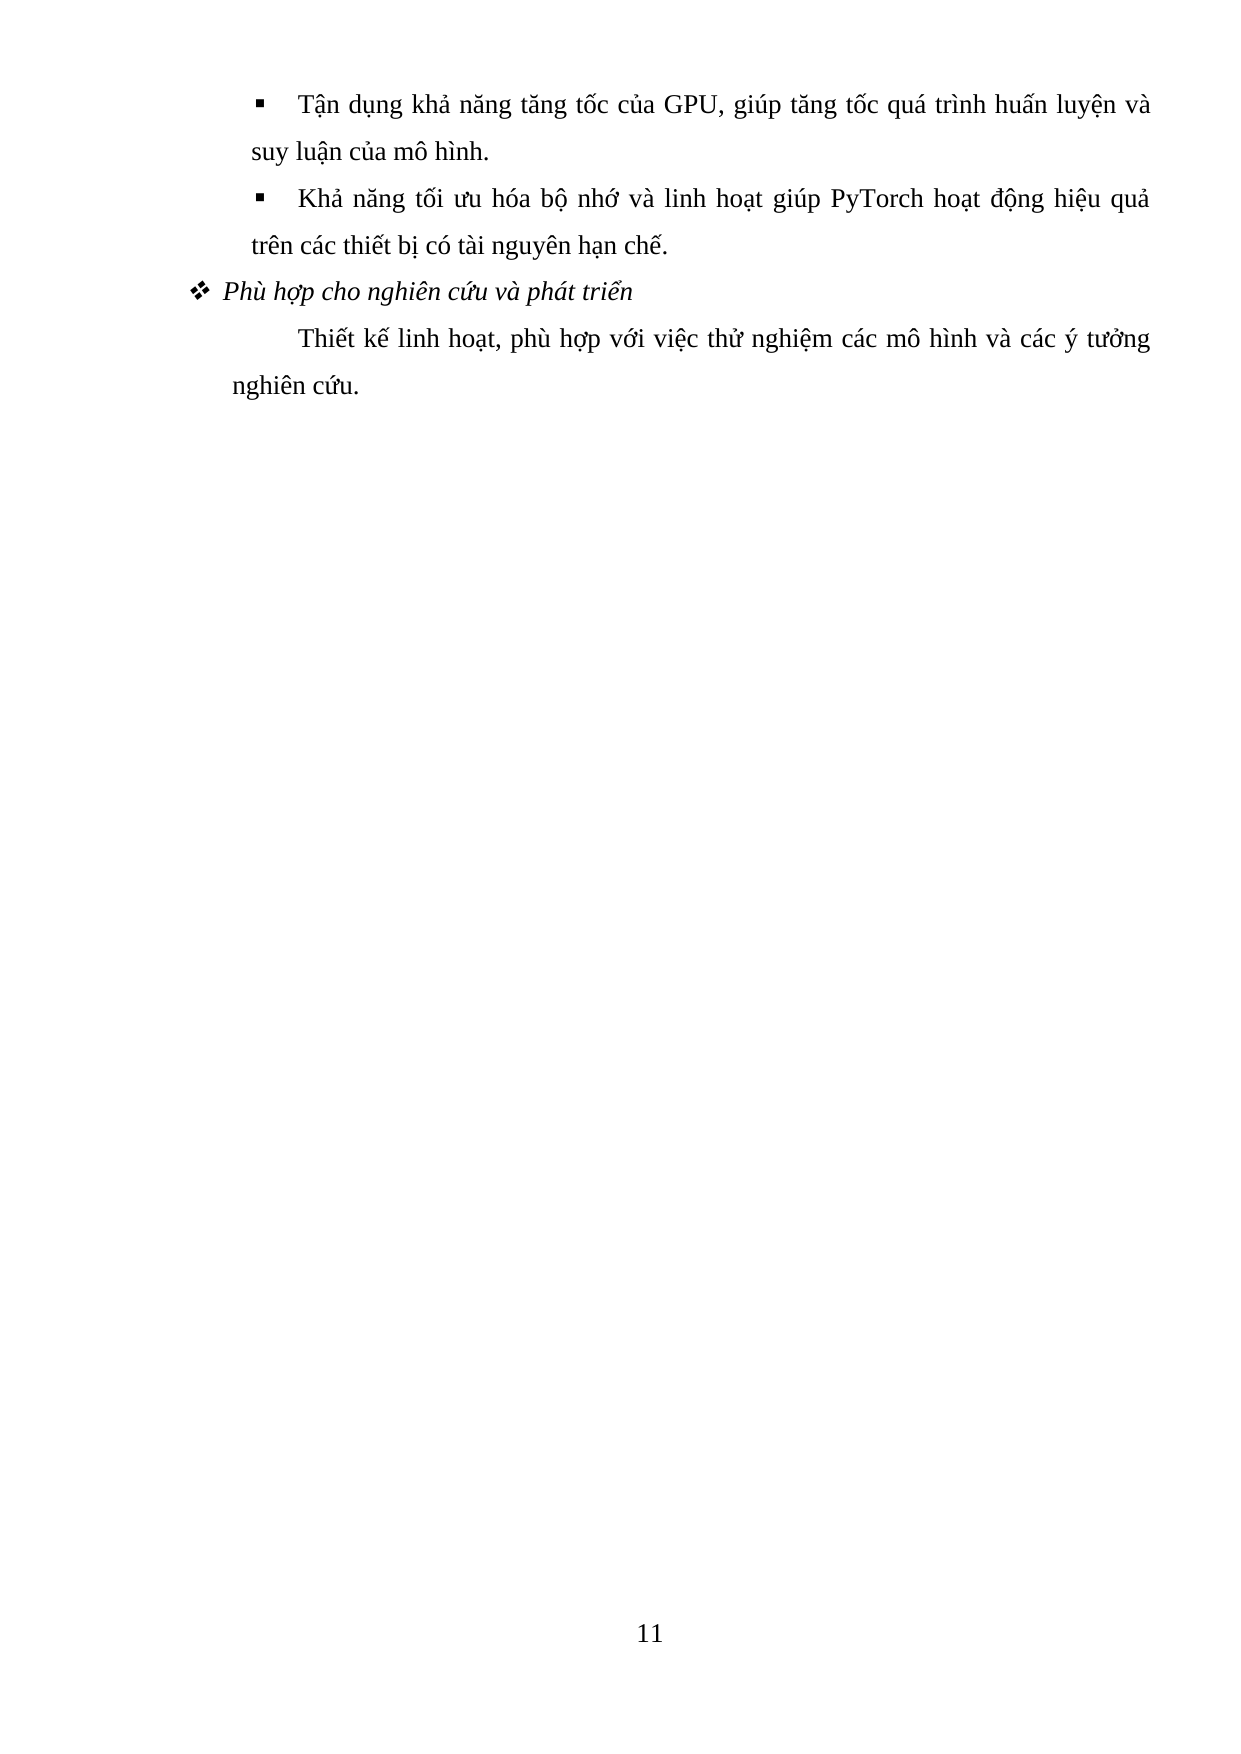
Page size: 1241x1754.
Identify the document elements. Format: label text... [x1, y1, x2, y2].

list Khả năng tối ưu hóa bộ nhớ và linh hoạt giúp PyTorch hoạt động hiệu quả trên các thiết bị có tài nguyên hạn chế. [251, 182, 1152, 260]
list Phù hợp cho nghiên cứu và phát triển [185, 276, 1152, 307]
list Tận dụng khả năng tăng tốc của GPU, giúp tăng tốc quá trình huấn luyện và suy luận của mô hình. [251, 89, 1152, 167]
text Thiết kế linh hoạt, phù hợp với việc thử nghiệm các mô hình và các ý tưởng nghiên cứu. [232, 322, 1152, 400]
